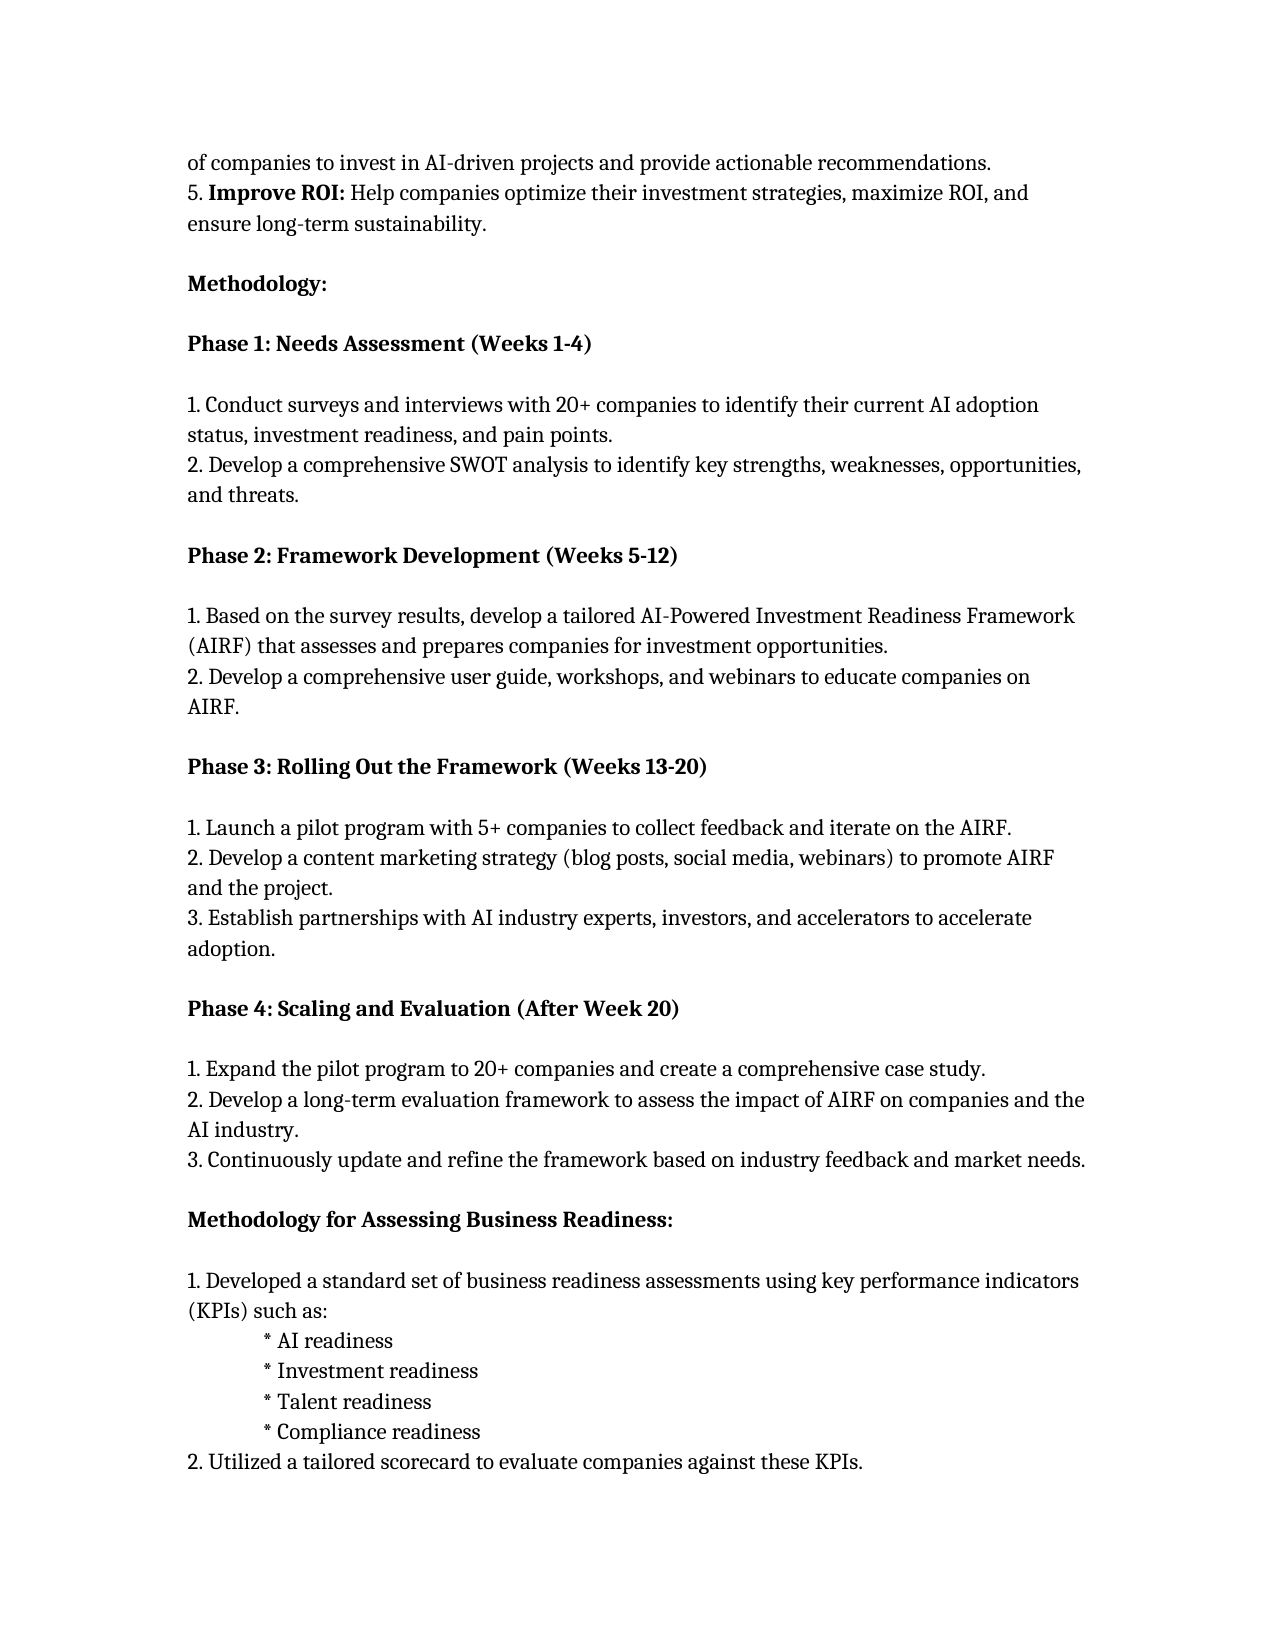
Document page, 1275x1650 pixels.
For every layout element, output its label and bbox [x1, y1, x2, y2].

text [187, 150, 1087, 1475]
